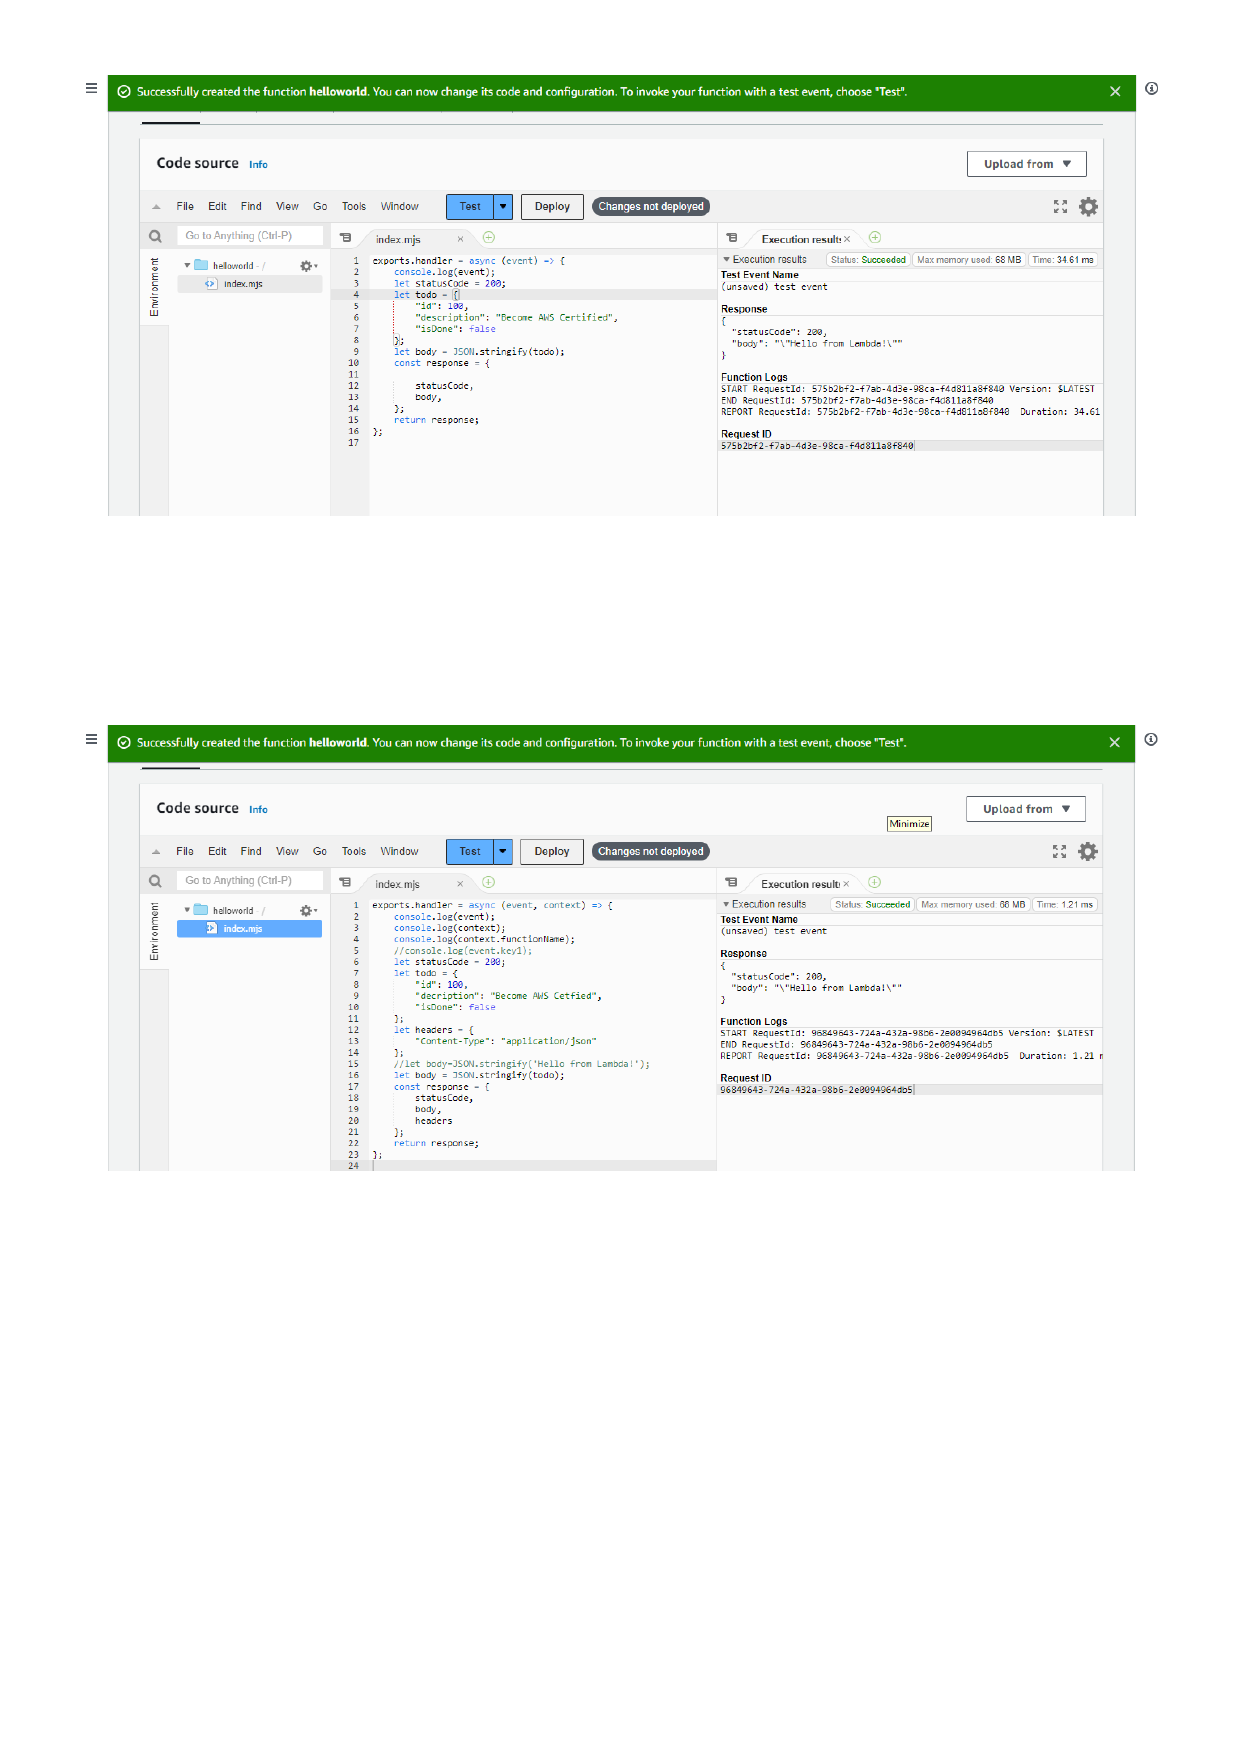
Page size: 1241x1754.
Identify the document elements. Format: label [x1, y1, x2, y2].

picture [75, 725, 1166, 1171]
picture [75, 75, 1166, 516]
